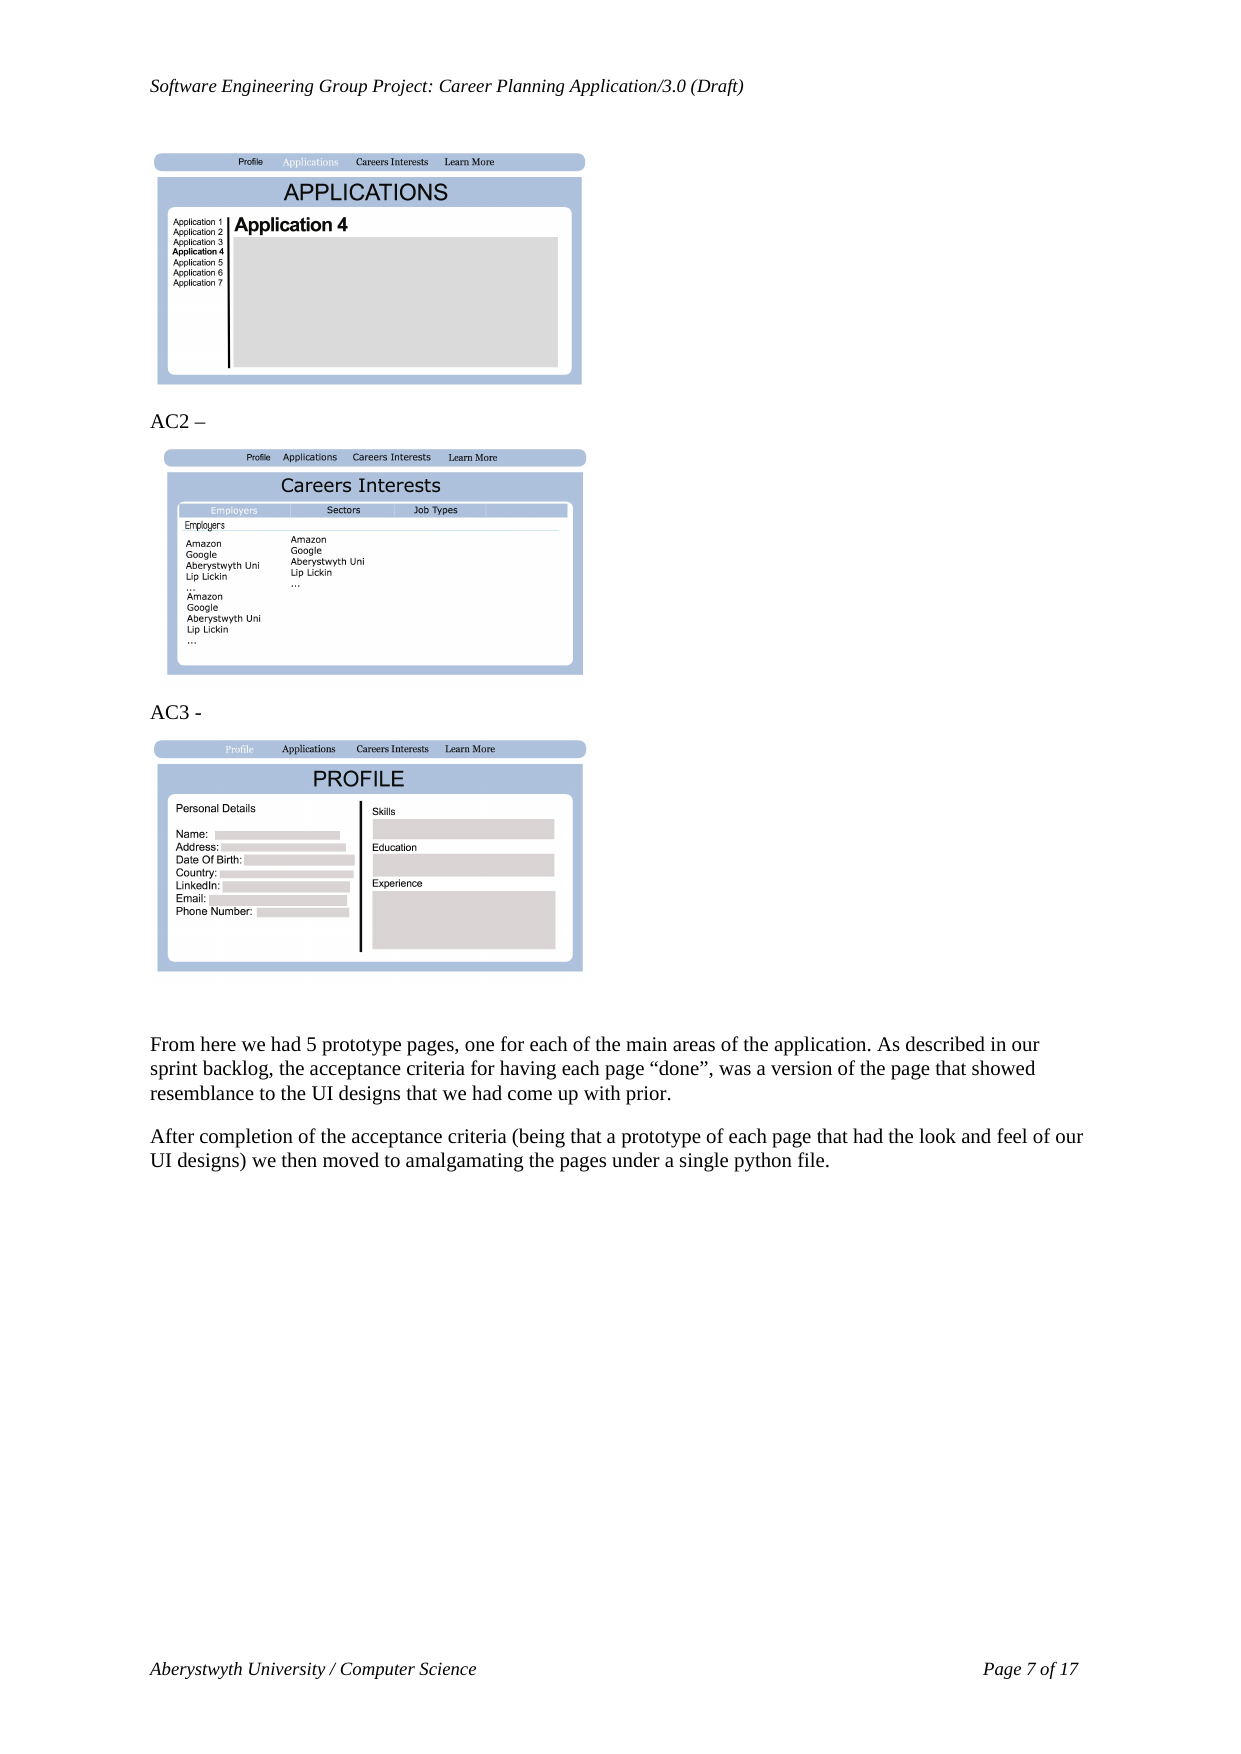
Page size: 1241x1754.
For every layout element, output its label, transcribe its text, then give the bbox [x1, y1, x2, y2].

text AC2 – [150, 409, 1090, 433]
picture [160, 445, 590, 687]
text From here we had 5 prototype pages, one for each of the main areas of the application. As described in our sprint backlog, the acceptance criteria for having each page “done”, was a version of the page that showed resemblance to the UI designs that we had come up with prior. [150, 1032, 1090, 1104]
picture [150, 150, 589, 397]
picture [150, 736, 590, 984]
text AC3 - [150, 699, 1090, 724]
text After completion of the acceptance criteria (being that a prototype of each page that had the look and feel of our UI designs) we then moved to amalgamating the pages under a single python file. [150, 1124, 1090, 1172]
